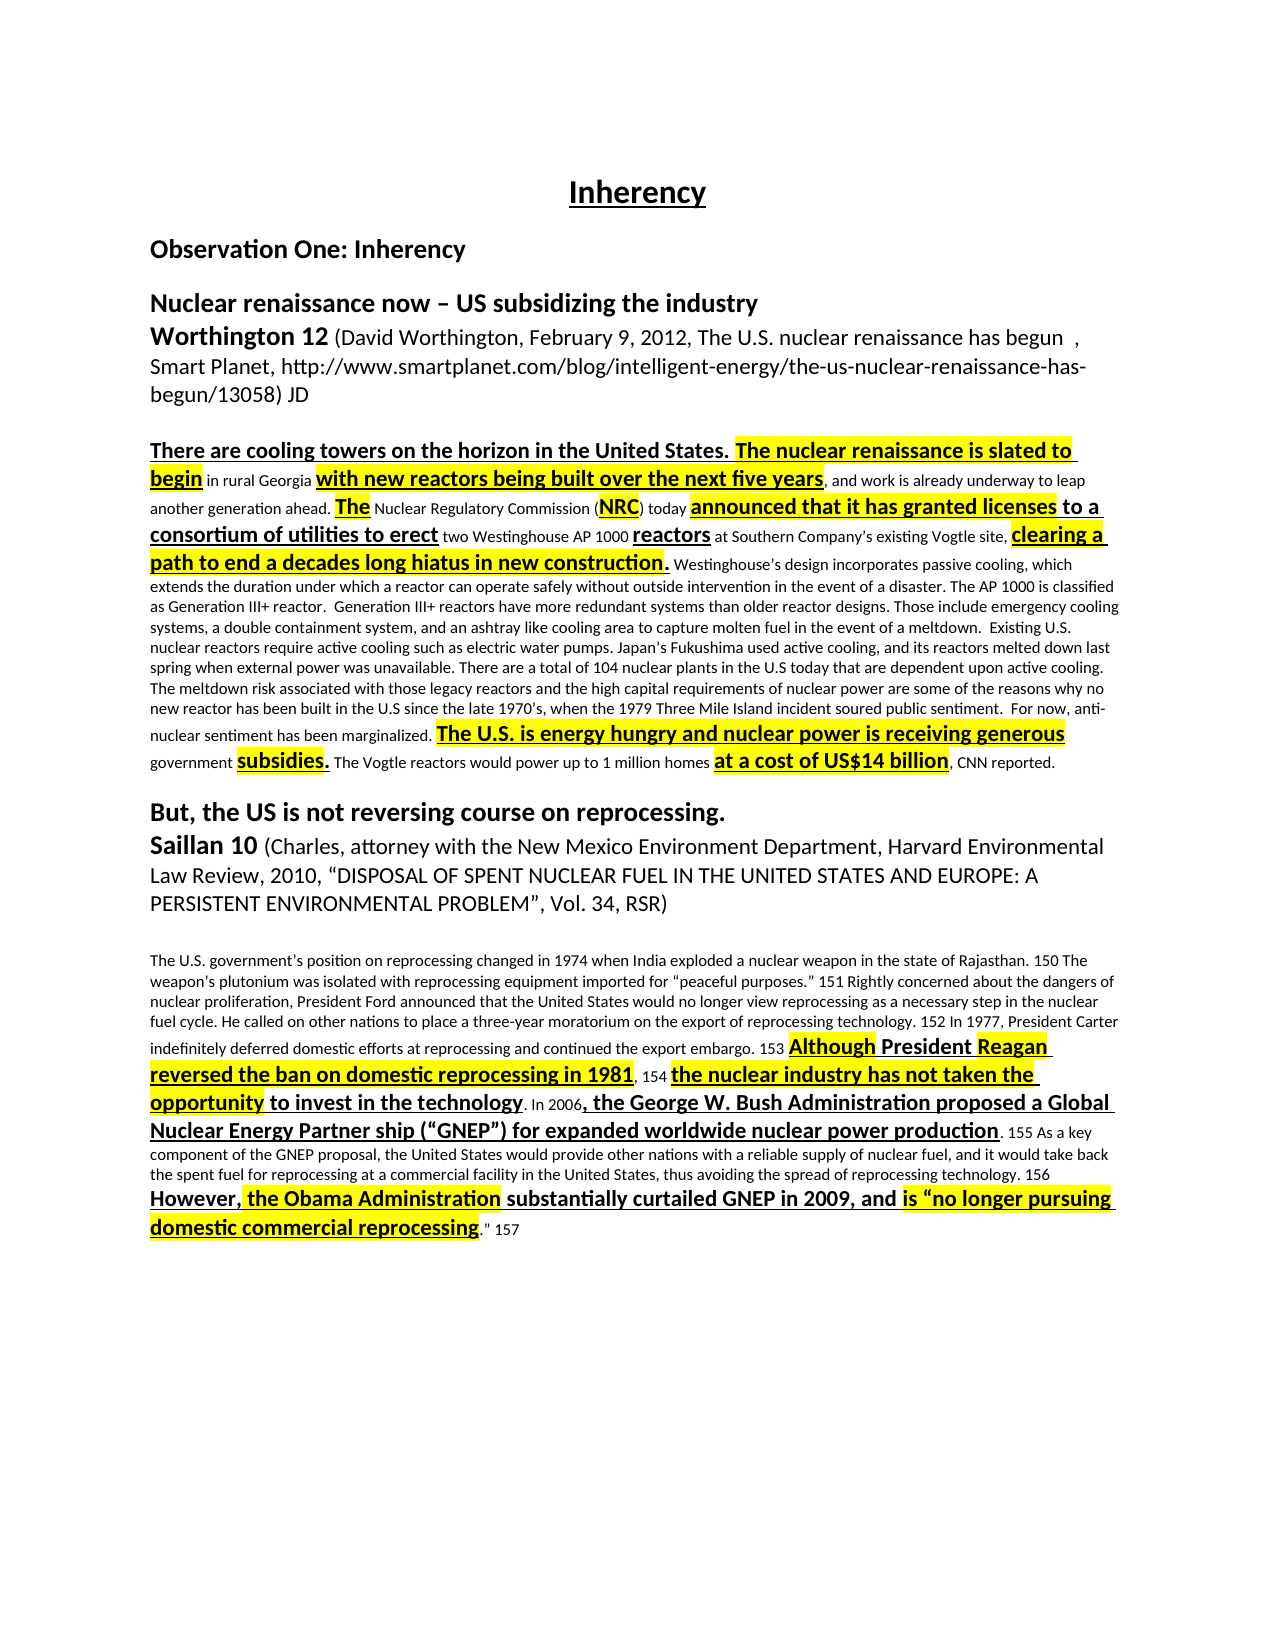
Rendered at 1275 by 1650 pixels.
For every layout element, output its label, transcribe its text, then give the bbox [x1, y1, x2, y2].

subtitle Observation One: Inherency [150, 232, 1125, 265]
text Worthington 12 (David Worthington, February 9, 2012, The U.S. nuclear renaissance has begun , Smart Planet, http://www.smartplanet.com/blog/intelligent-energy/the-us-nuclear-renaissance-has-begun/13058) JD [150, 319, 1125, 408]
subtitle Inherency [150, 171, 1125, 212]
text There are cooling towers on the horizon in the United States. The nuclear renaissance is slated to begin in rural Georgia with new reactors being built over the next five years, and work is already underway to leap another generation ahead. The Nuclear Regulatory Commission (NRC) today announced that it has granted licenses to a consortium of utilities to erect two Westinghouse AP 1000 reactors at Southern Company’s existing Vogtle site, clearing a path to end a decades long hiatus in new construction. Westinghouse’s design incorporates passive cooling, which extends the duration under which a reactor can operate safely without outside intervention in the event of a disaster. The AP 1000 is classified as Generation III+ reactor. Generation III+ reactors have more redundant systems than older reactor designs. Those include emergency cooling systems, a double containment system, and an ashtray like cooling area to capture molten fuel in the event of a meltdown. Existing U.S. nuclear reactors require active cooling such as electric water pumps. Japan’s Fukushima used active cooling, and its reactors melted down last spring when external power was unavailable. There are a total of 104 nuclear plants in the U.S today that are dependent upon active cooling. The meltdown risk associated with those legacy reactors and the high capital requirements of nuclear power are some of the reasons why no new reactor has been built in the U.S since the late 1970’s, when the 1979 Three Mile Island incident soured public sentiment. For now, anti-nuclear sentiment has been marginalized. The U.S. is energy hungry and nuclear power is receiving generous government subsidies. The Vogtle reactors would power up to 1 million homes at a cost of US$14 billion, CNN reported. [150, 436, 1125, 775]
subtitle Nuclear renaissance now – US subsidizing the industry [150, 286, 1125, 319]
subtitle But, the US is not reversing course on reprocessing. [150, 796, 1125, 828]
text The U.S. government’s position on reprocessing changed in 1974 when India exploded a nuclear weapon in the state of Rajasthan. 150 The weapon’s plutonium was isolated with reprocessing equipment imported for “peaceful purposes.” 151 Rightly concerned about the dangers of nuclear proliferation, President Ford announced that the United States would no longer view reprocessing as a necessary step in the nuclear fuel cycle. He called on other nations to place a three-year moratorium on the export of reprocessing technology. 152 In 1977, President Carter indefinitely deferred domestic efforts at reprocessing and continued the export embargo. 153 Although President Reagan reversed the ban on domestic reprocessing in 1981, 154 the nuclear industry has not taken the opportunity to invest in the technology. In 2006, the George W. Bush Administration proposed a Global Nuclear Energy Partner ship (“GNEP”) for expanded worldwide nuclear power production. 155 As a key component of the GNEP proposal, the United States would provide other nations with a reliable supply of nuclear fuel, and it would take back the spent fuel for reprocessing at a commercial facility in the United States, thus avoiding the spread of reprocessing technology. 156 However, the Obama Administration substantially curtailed GNEP in 2009, and is “no longer pursuing domestic commercial reprocessing.” 157 [150, 951, 1125, 1241]
text Saillan 10 (Charles, attorney with the New Mexico Environment Department, Harvard Environmental Law Review, 2010, “DISPOSAL OF SPENT NUCLEAR FUEL IN THE UNITED STATES AND EUROPE: A PERSISTENT ENVIRONMENTAL PROBLEM”, Vol. 34, RSR) [150, 828, 1125, 918]
